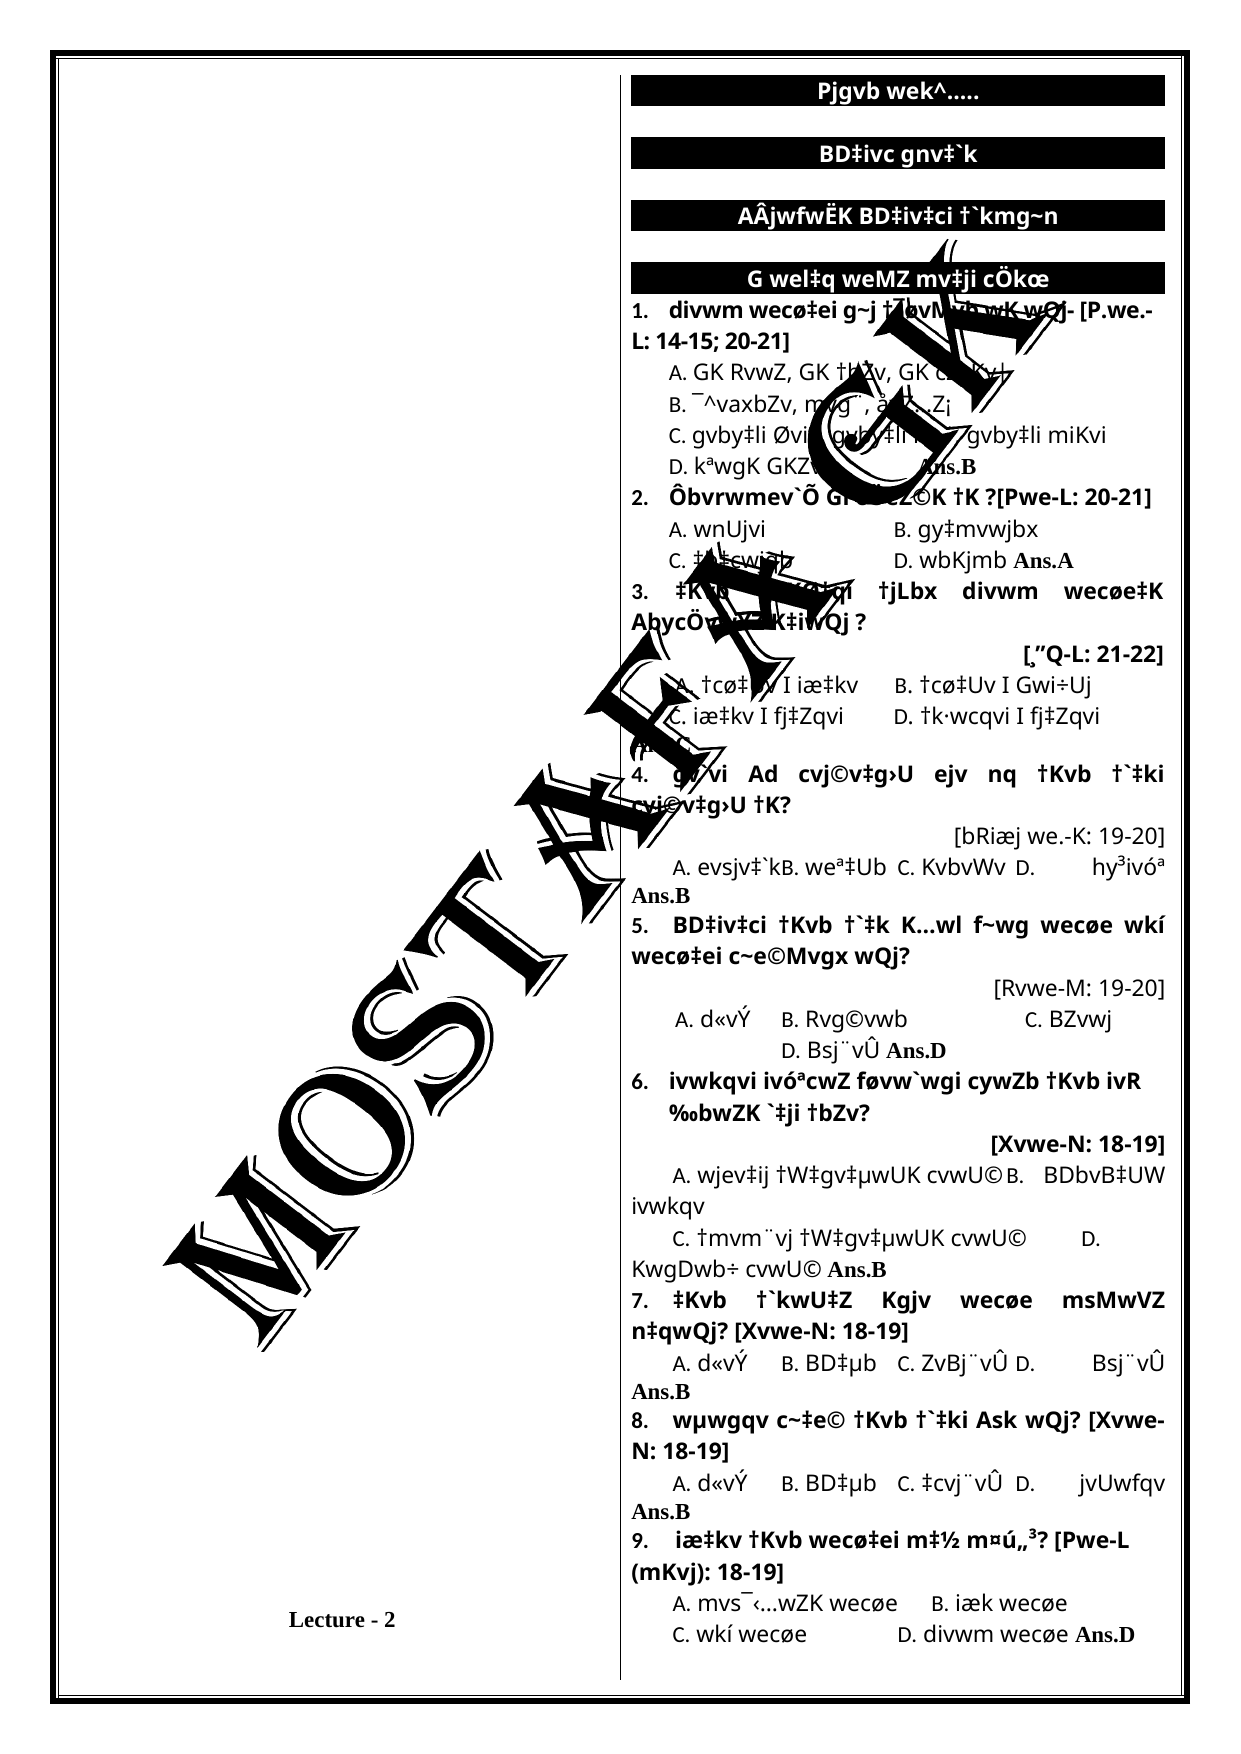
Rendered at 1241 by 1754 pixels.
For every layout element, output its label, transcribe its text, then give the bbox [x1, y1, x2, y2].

text C. ‡b‡cwjqb D. wbKjmb Ans.A [631, 544, 1165, 575]
text A. mvs¯‹…wZK wecøe B. iæk wecøe [631, 1587, 1165, 1618]
text 2. Ôbvrwmev`Õ Gi cÖeZ©K †K ?[Pwe-L: 20-21] [631, 481, 1165, 512]
text A. evsjv‡`k B. weª‡Ub C. KvbvWv D. hy³ivóª Ans.B [631, 851, 1165, 909]
picture [876, 231, 1011, 262]
text BD‡ivc gnv‡`k [631, 137, 1165, 169]
text [Rvwe-M: 19-20] [631, 971, 1165, 1003]
text A. GK RvwZ, GK †bZv, GK cZvKv| B. ¯^vaxbZv, mvg¨, åvZ…Z¡ [631, 356, 1165, 419]
text 8. wµwgqv c~‡e© †Kvb †`‡ki Ask wQj? [Xvwe-N: 18-19] [631, 1404, 1165, 1467]
text AÂjwfwËK BD‡iv‡ci †`kmg~n [631, 200, 1165, 231]
text C. iæ‡kv I fj‡Zqvi D. †k·wcqvi I fj‡Zqvi Ans.C [631, 700, 1165, 758]
text A. d«vÝ B. BD‡µb C. ‡cvj¨vÛ D. jvUwfqv Ans.B [631, 1467, 1165, 1524]
text Lecture - 2 [75, 1606, 609, 1633]
text 5. BD‡iv‡ci †Kvb †`‡k K…wl f~wg wecøe wkí wecø‡ei c~e©Mvgx wQj? [631, 909, 1165, 971]
text [¸”Q-L: 21-22] [631, 637, 1164, 669]
text C. gvby‡li Øviv, gvby‡li Rb¨, gvby‡li miKvi D. kªwgK GKZv Ans.B [631, 419, 1165, 481]
text 3. ‡Kvb †jLKØ‡qi †jLbx divwm wecøe‡K AbycÖvwYZ K‡iwQj ? [631, 575, 1164, 637]
text 1. divwm wecø‡ei g~j †¯øvMvb wK wQj- [P.we.-L: 14-15; 20-21] [631, 294, 1165, 356]
text A. d«vÝ B. BD‡µb C. ZvBj¨vÛ D. Bsj¨vÛ Ans.B [631, 1346, 1165, 1404]
text 7. ‡Kvb †`kwU‡Z Kgjv wecøe msMwVZ n‡qwQj? [Xvwe-N: 18-19] [631, 1284, 1165, 1346]
text G wel‡q weMZ mv‡ji cÖkœ [631, 262, 1165, 294]
text [Xvwe-N: 18-19] [631, 1128, 1165, 1159]
text [bRiæj we.-K: 19-20] [631, 820, 1165, 851]
picture [621, 585, 631, 960]
text 9. iæ‡kv †Kvb wecø‡ei m‡½ m¤ú„³? [Pwe-L (mKvj): 18-19] [631, 1524, 1165, 1587]
text C. †mvm¨vj †W‡gv‡µwUK cvwU© D. KwgDwb÷ cvwU© Ans.B [631, 1221, 1165, 1284]
text A. wnUjvi B. gy‡mvwjbx [631, 512, 1165, 544]
text A. wjev‡ij †W‡gv‡µwUK cvwU© B. BDbvB‡UW ivwkqv [631, 1159, 1165, 1221]
text C. wkí wecøe D. divwm wecøe Ans.D [631, 1618, 1165, 1649]
text Pjgvb wek^..... [631, 75, 1165, 106]
text 6. ivwkqvi ivóªcwZ føvw`wgi cywZb †Kvb ivR‰bwZK `‡ji †bZv? [631, 1065, 1165, 1128]
text 4. gv`vi Ad cvj©v‡g›U ejv nq †Kvb †`‡ki cvj©v‡g›U †K? [631, 758, 1165, 820]
text A. d«vÝ B. Rvg©vwb C. BZvwj D. Bsj¨vÛ Ans.D [675, 1003, 1165, 1065]
text A. †cø‡Uv I iæ‡kv B. †cø‡Uv I Gwi÷Uj [631, 669, 1164, 700]
picture [107, 599, 620, 1411]
